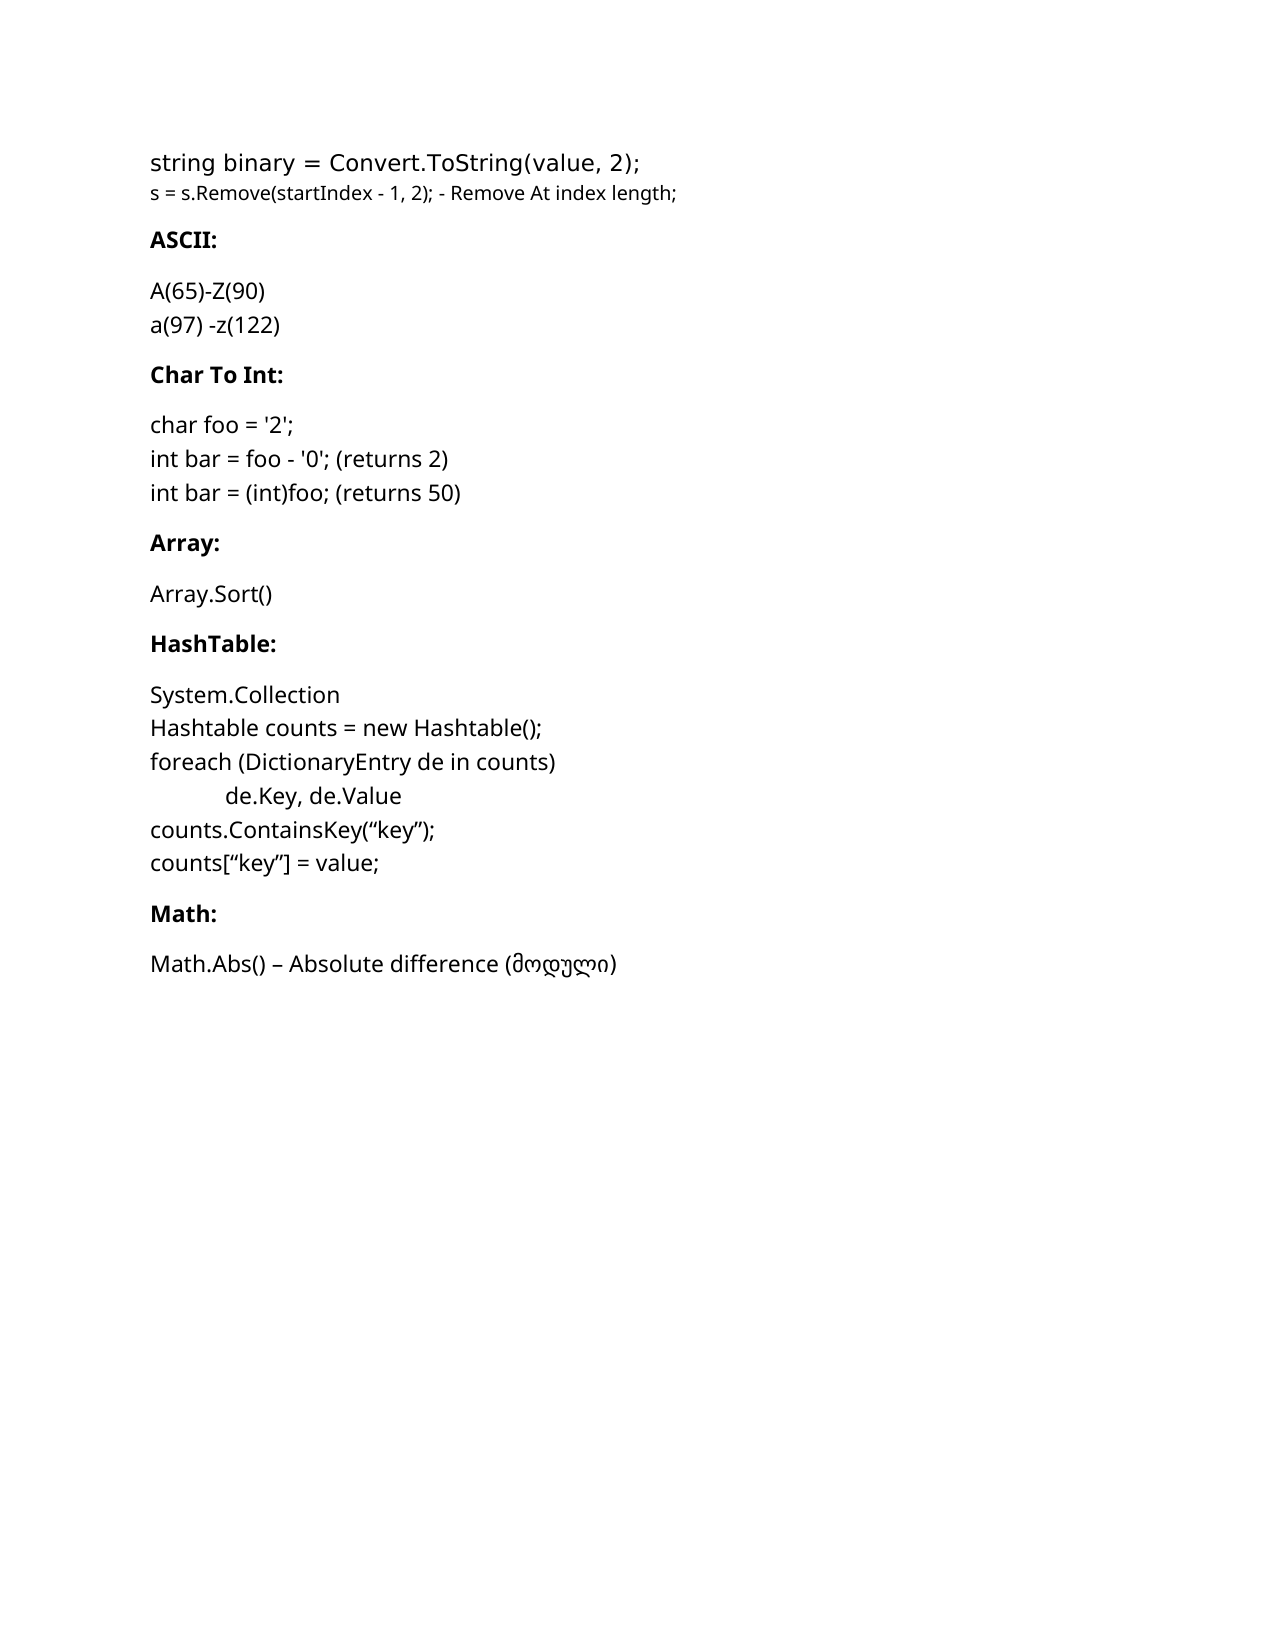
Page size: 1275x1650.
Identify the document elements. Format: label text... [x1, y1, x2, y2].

text Char To Int: [150, 359, 1125, 390]
text char foo = '2'; int bar = foo - '0'; (returns 2) int bar = (int)foo; (returns 50) [150, 409, 1125, 508]
text ASCII: [150, 224, 1125, 256]
text A(65)-Z(90) a(97) -z(122) [150, 275, 1125, 340]
text HashTable: [150, 628, 1125, 659]
text System.Collection Hashtable counts = new Hashtable(); foreach (DictionaryEntry de in counts) de.Key, de.Value counts.ContainsKey(“key”); counts[“key”] = value; [150, 679, 1125, 879]
text string binary = Convert.ToString(value, 2); s = s.Remove(startIndex - 1, 2); - Remove At index length; [150, 150, 1125, 206]
text Array.Sort() [150, 578, 1125, 609]
text Math.Abs() – Absolute difference (მოდული) [150, 948, 1125, 979]
text Math: [150, 898, 1125, 929]
text Array: [150, 527, 1125, 559]
